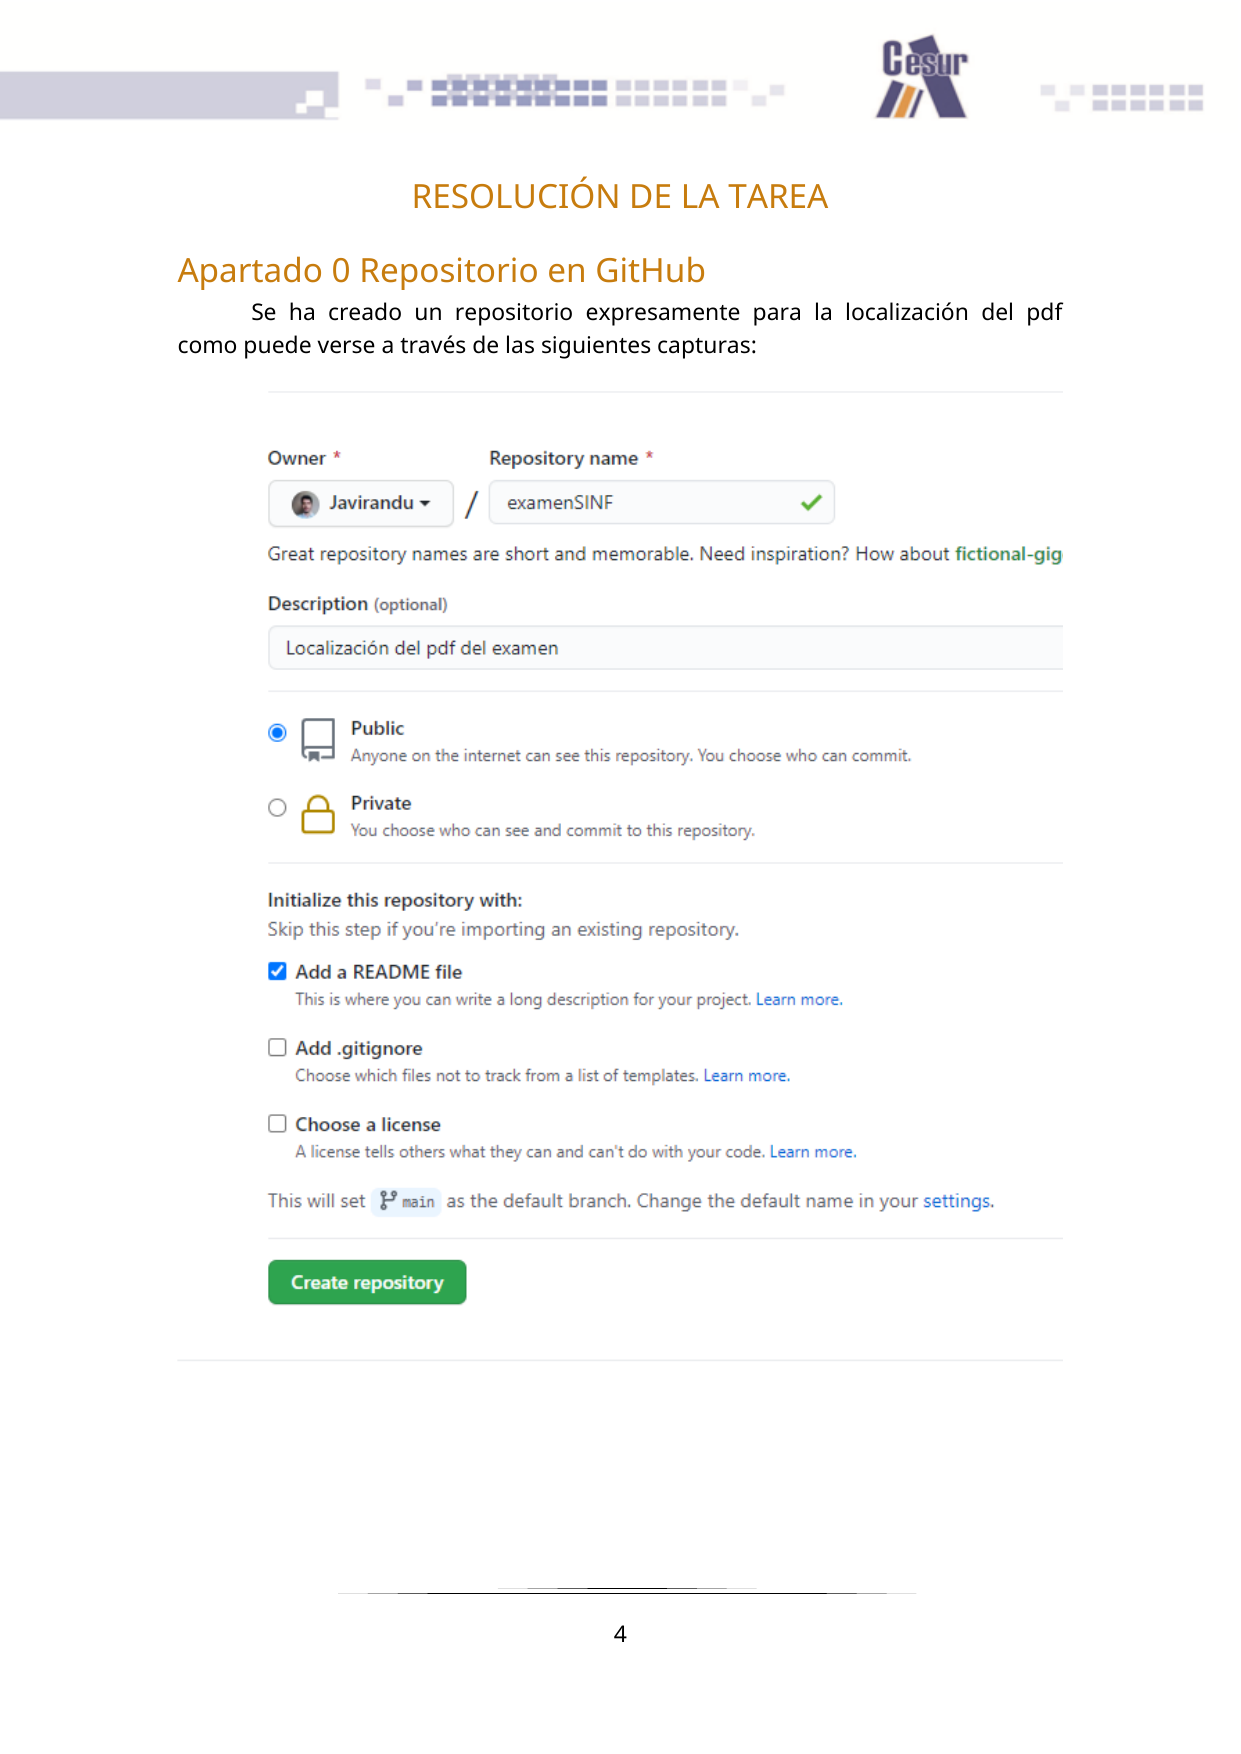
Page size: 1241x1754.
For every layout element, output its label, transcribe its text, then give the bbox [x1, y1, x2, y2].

subtitle Apartado 0 Repositorio en GitHub [177, 247, 1063, 292]
picture [0, 0, 1241, 135]
text Se ha creado un repositorio expresamente para la localización del pdf como puede verse a través de las siguientes capturas: [177, 296, 1063, 361]
picture [177, 379, 1063, 1364]
subtitle RESOLUCIÓN DE LA TAREA [177, 173, 1063, 218]
